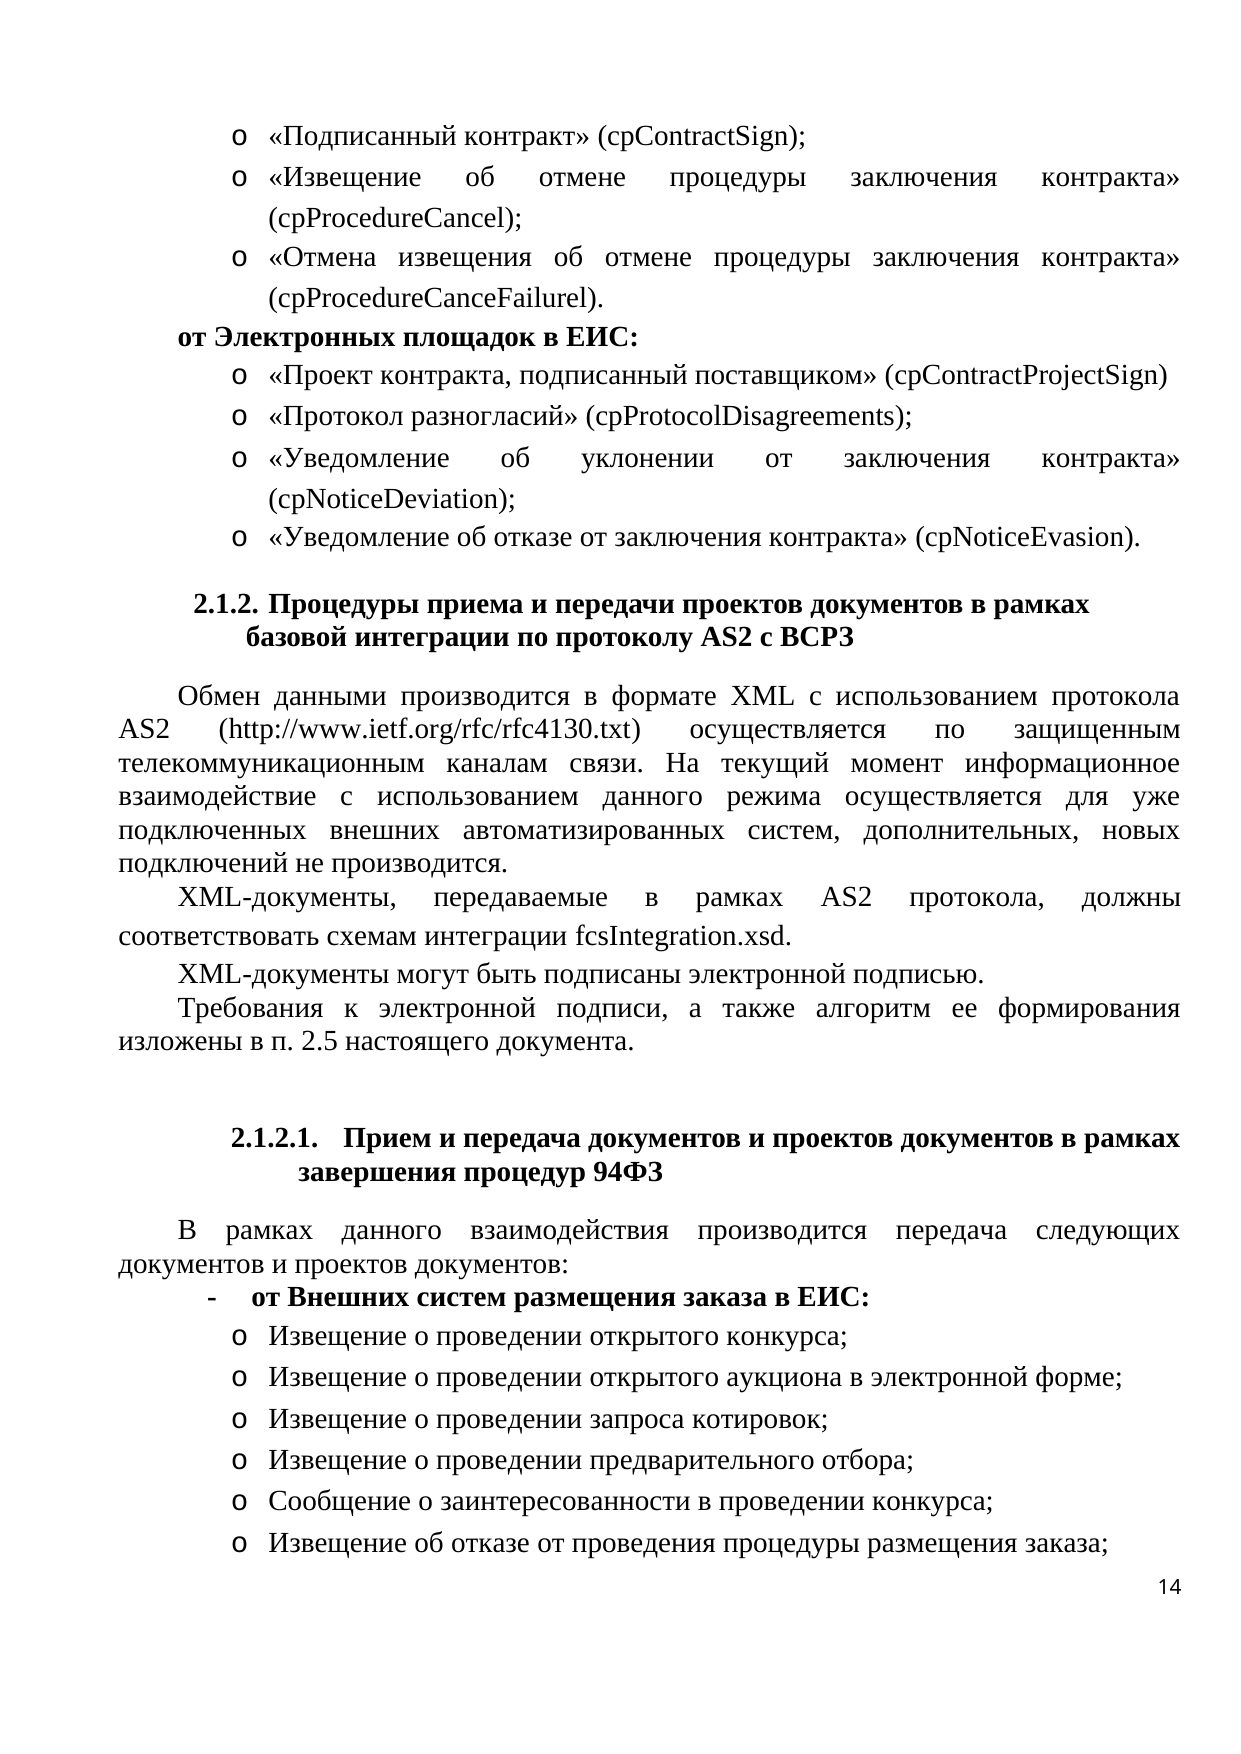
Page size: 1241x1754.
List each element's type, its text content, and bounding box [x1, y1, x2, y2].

list Извещение о проведении запроса котировок; [231, 1401, 1181, 1437]
list Извещение о проведении открытого конкурса; [231, 1318, 1181, 1354]
text XML-документы могут быть подписаны электронной подписью. [118, 956, 1181, 990]
text Обмен данными производится в формате XML с использованием протокола AS2 (http://www.ietf.org/rfc/rfc4130.txt) осуществляется по защищенным телекоммуникационным каналам связи. На текущий момент информационное взаимодействие с использованием данного режима осуществляется для уже подключенных внешних автоматизированных систем, дополнительных, новых подключений не производится. [118, 678, 1181, 879]
text Требования к электронной подписи, а также алгоритм ее формирования изложены в п. 2.5 настоящего документа. [118, 990, 1181, 1057]
list «Подписанный контракт» (cpContractSign); [231, 118, 1181, 154]
subtitle Прием и передача документов и проектов документов в рамках завершения процедур 94ФЗ [231, 1120, 1181, 1187]
list «Протокол разногласий» (cpProtocolDisagreements); [231, 398, 1181, 434]
list «Извещение об отмене процедуры заключения контракта» (cpProcedureCancel); [231, 159, 1181, 234]
list «Проект контракта, подписанный поставщиком» (cpContractProjectSign) [231, 357, 1181, 393]
text В рамках данного взаимодействия производится передача следующих документов и проектов документов: [118, 1212, 1181, 1279]
list Извещение об отказе от проведения процедуры размещения заказа; [231, 1525, 1181, 1561]
subtitle Процедуры приема и передачи проектов документов в рамках базовой интеграции по протоколу AS2 с ВСРЗ [193, 586, 1181, 653]
list от Внешних систем размещения заказа в ЕИС: [207, 1279, 1181, 1313]
list «Уведомление об уклонении от заключения контракта» (cpNoticeDeviation); [231, 440, 1181, 514]
list Сообщение о заинтересованности в проведении конкурса; [231, 1483, 1181, 1519]
list от Электронных площадок в ЕИС: [118, 319, 1181, 352]
list «Уведомление об отказе от заключения контракта» (cpNoticeEvasion). [231, 519, 1181, 556]
list «Отмена извещения об отмене процедуры заключения контракта» (cpProcedureCanceFailurel). [231, 239, 1181, 314]
list XML-документы, передаваемые в рамках AS2 протокола, должны соответствовать схемам интеграции fcsIntegration.xsd. [118, 879, 1181, 951]
list Извещение о проведении предварительного отбора; [231, 1442, 1181, 1478]
list Извещение о проведении открытого аукциона в электронной форме; [231, 1359, 1181, 1396]
